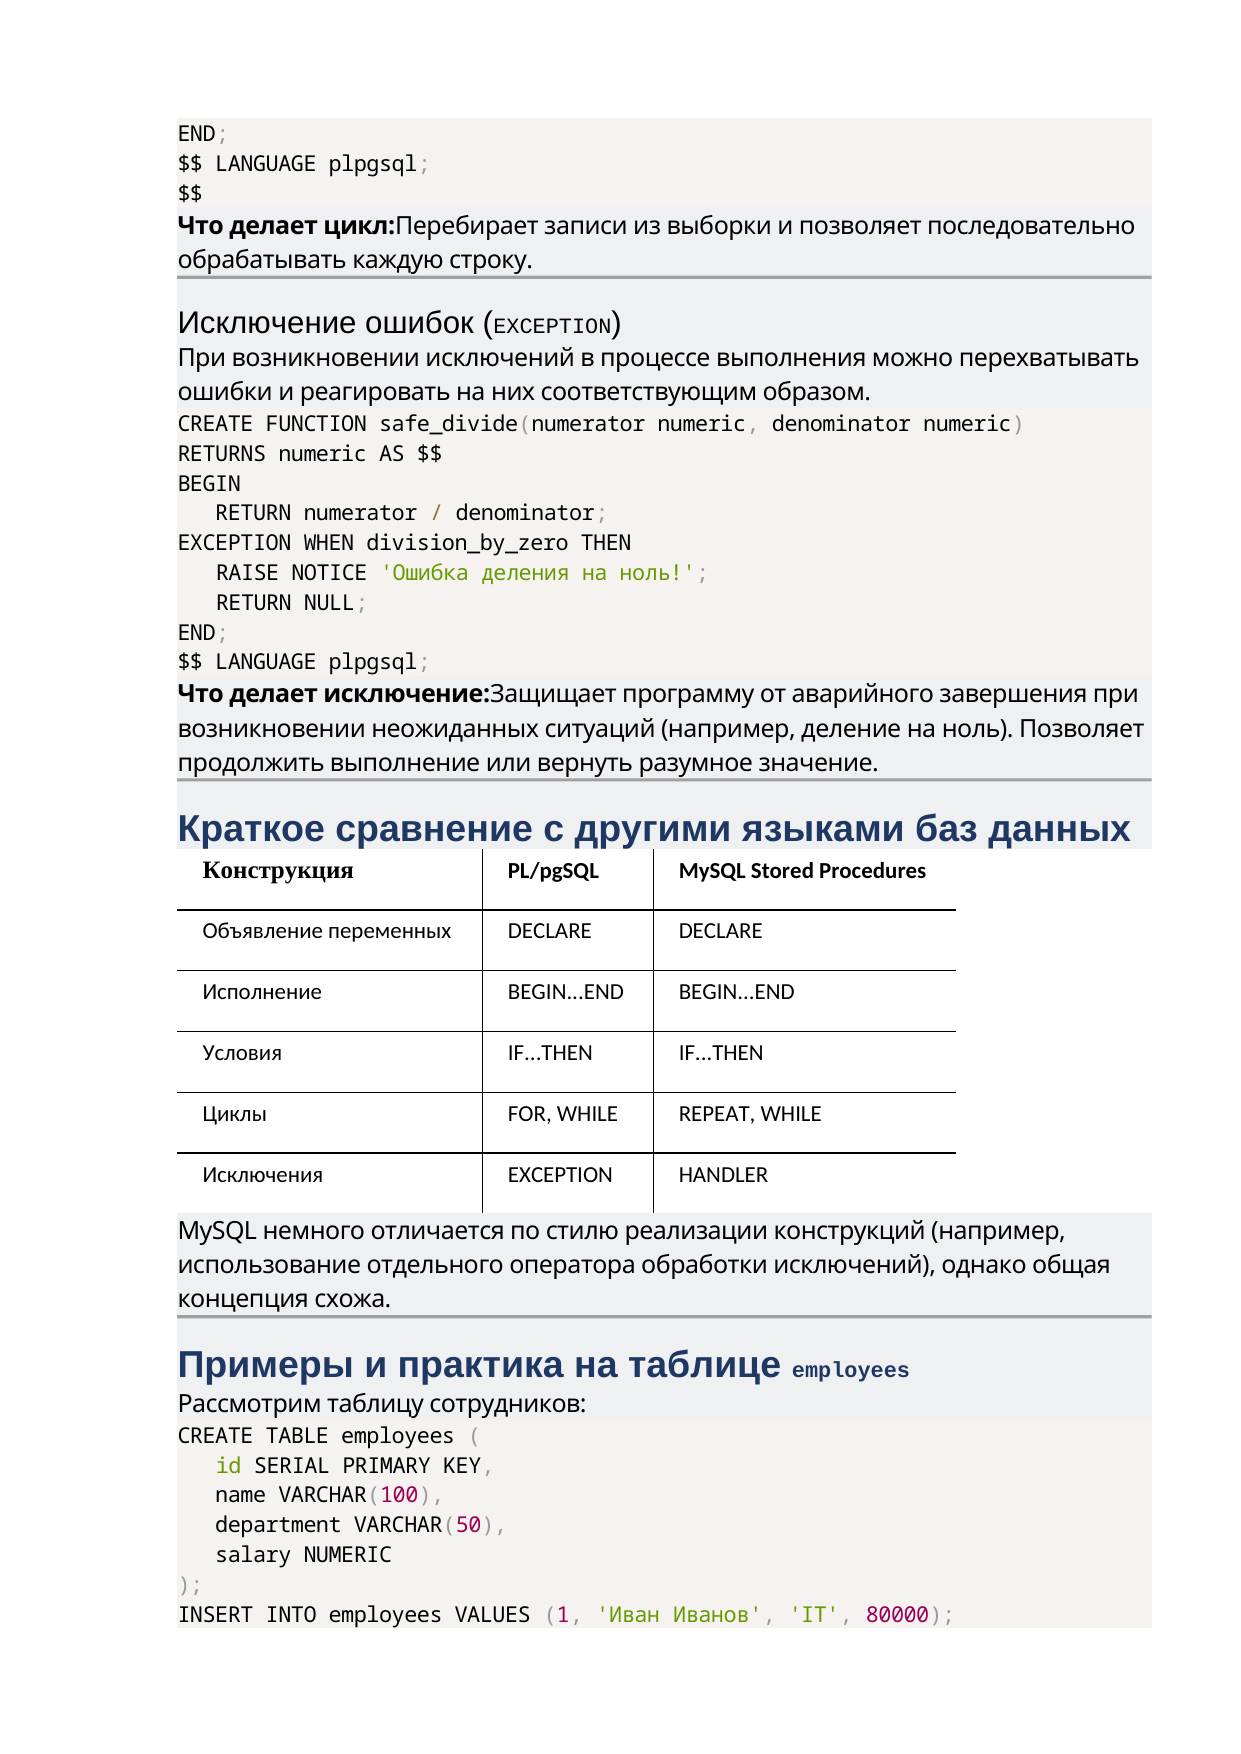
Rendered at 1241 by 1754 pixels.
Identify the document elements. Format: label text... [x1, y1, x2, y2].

text name VARCHAR(100), [177, 1479, 1152, 1509]
text $$ LANGUAGE plpgsql; [177, 148, 1152, 178]
text RETURN numerator / denominator; [177, 497, 1152, 527]
text Рассмотрим таблицу сотрудников: [177, 1386, 1152, 1420]
text CREATE TABLE employees ( [177, 1420, 1152, 1449]
text salary NUMERIC [177, 1539, 1152, 1569]
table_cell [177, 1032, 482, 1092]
text EXCEPTION WHEN division_by_zero THEN [177, 527, 1152, 557]
text RAISE NOTICE 'Ошибка деления на ноль!'; [177, 557, 1152, 587]
subtitle Краткое сравнение с другими языками баз данных [177, 802, 1152, 849]
text END; [177, 617, 1152, 646]
text CREATE FUNCTION safe_divide(numerator numeric, denominator numeric) [177, 408, 1152, 438]
text RETURN NULL; [177, 587, 1152, 617]
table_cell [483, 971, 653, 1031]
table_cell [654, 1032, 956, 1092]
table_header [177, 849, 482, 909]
text $$ [177, 178, 1152, 207]
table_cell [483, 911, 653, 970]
text department VARCHAR(50), [177, 1509, 1152, 1539]
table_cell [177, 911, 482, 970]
text INSERT INTO employees VALUES (1, 'Иван Иванов', 'IT', 80000); [177, 1598, 1152, 1628]
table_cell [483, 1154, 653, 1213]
text RETURNS numeric AS $$ [177, 438, 1152, 468]
text Что делает исключение:Защищает программу от аварийного завершения при возникновении неожиданных ситуаций (например, деление на ноль). Позволяет продолжить выполнение или вернуть разумное значение. [177, 676, 1152, 778]
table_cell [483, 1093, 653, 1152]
text Что делает цикл:Перебирает записи из выборки и позволяет последовательно обрабатывать каждую строку. [177, 207, 1152, 275]
text При возникновении исключений в процессе выполнения можно перехватывать ошибки и реагировать на них соответствующим образом. [177, 340, 1152, 408]
subtitle Исключение ошибок (EXCEPTION) [177, 299, 1152, 340]
text END; [177, 118, 1152, 148]
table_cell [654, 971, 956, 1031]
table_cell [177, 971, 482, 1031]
text id SERIAL PRIMARY KEY, [177, 1449, 1152, 1479]
subtitle Примеры и практика на таблице employees [177, 1339, 1152, 1386]
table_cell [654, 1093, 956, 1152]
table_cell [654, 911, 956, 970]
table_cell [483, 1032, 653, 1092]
text MySQL немного отличается по стилю реализации конструкций (например, использование отдельного оператора обработки исключений), однако общая концепция схожа. [177, 1213, 1152, 1315]
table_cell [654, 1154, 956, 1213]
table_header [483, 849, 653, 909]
text ); [177, 1569, 1152, 1598]
text BEGIN [177, 468, 1152, 497]
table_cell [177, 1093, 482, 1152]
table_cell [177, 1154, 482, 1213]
text $$ LANGUAGE plpgsql; [177, 646, 1152, 676]
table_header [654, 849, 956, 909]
